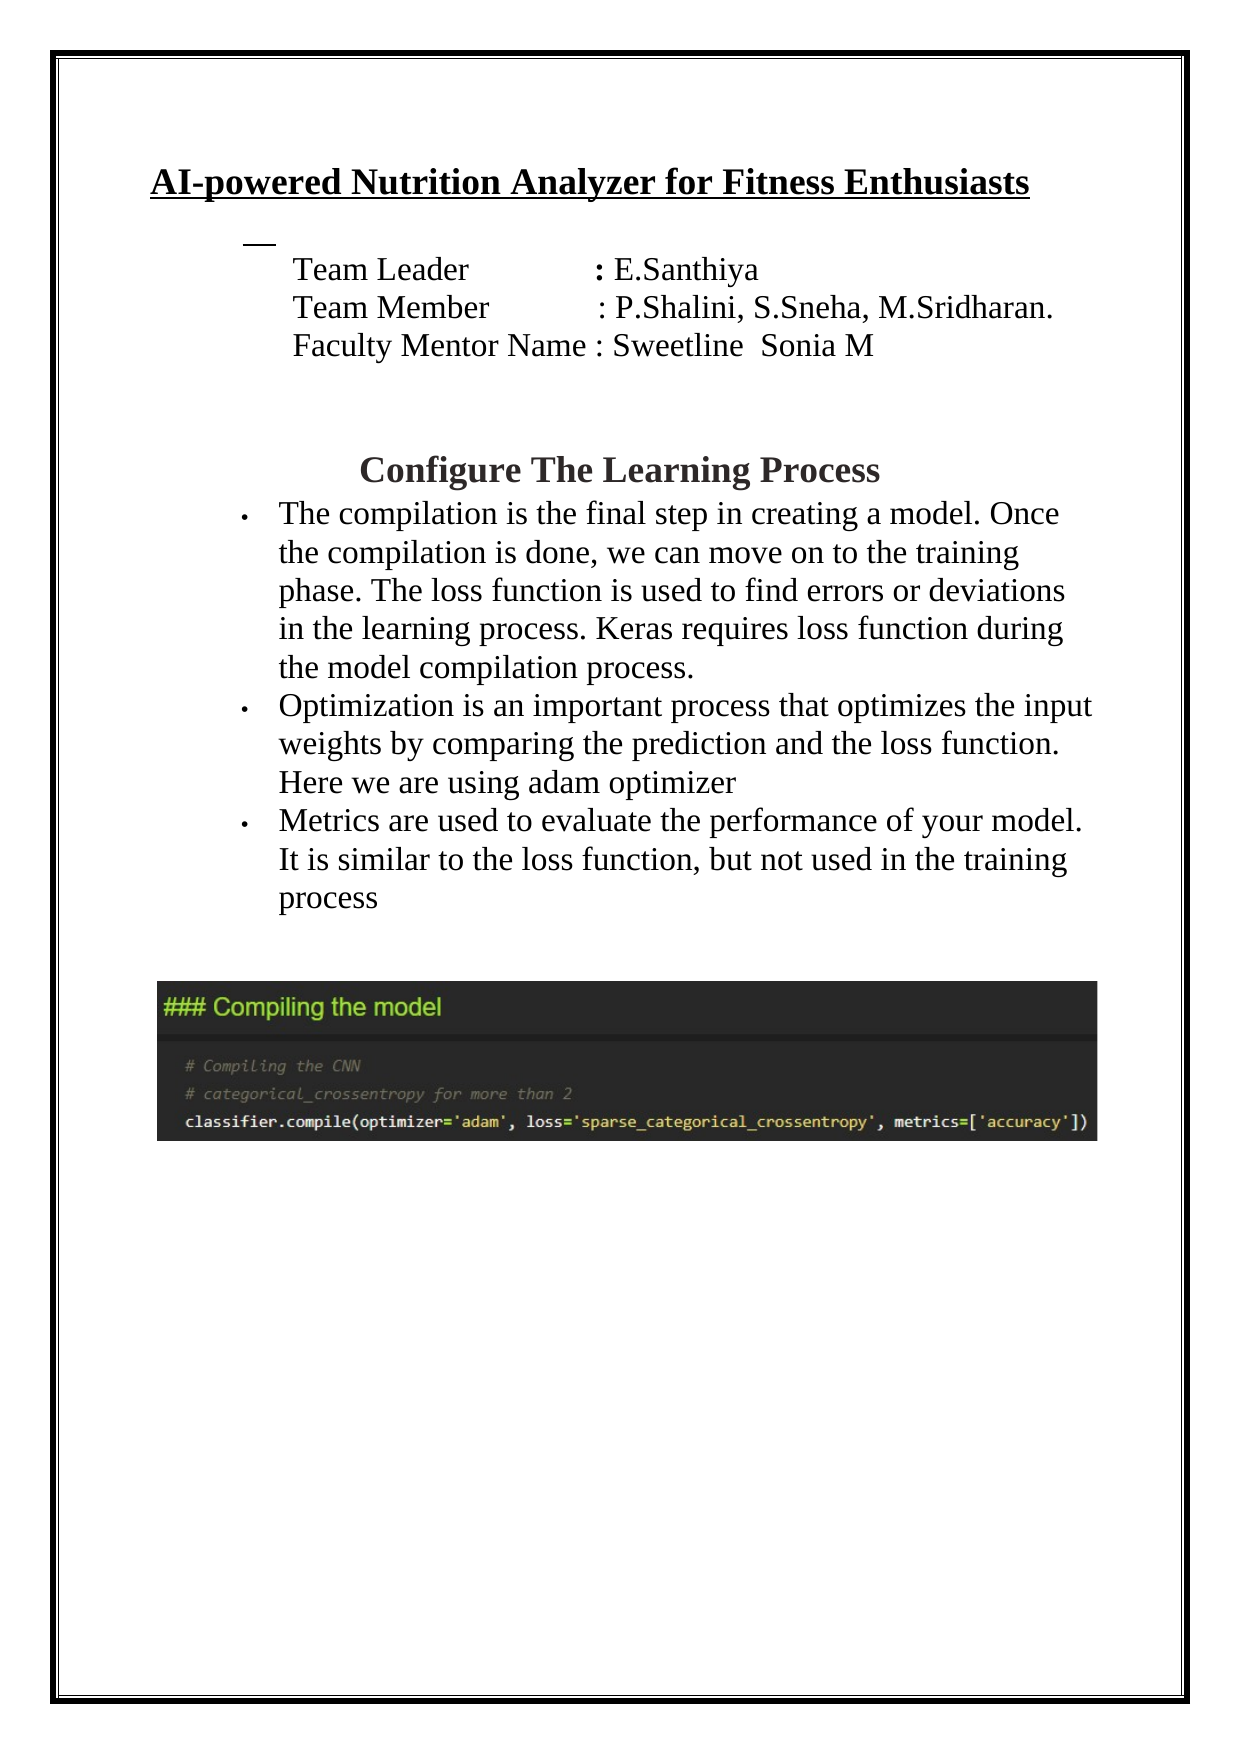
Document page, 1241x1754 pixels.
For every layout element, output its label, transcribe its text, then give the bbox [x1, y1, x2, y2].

text Faculty Mentor Name : Sweetline Sonia M [242, 326, 1097, 364]
text Configure The Learning Process [150, 447, 1089, 490]
list Optimization is an important process that optimizes the input weights by comparing the prediction and the loss function. Here we are using adam optimizer [241, 685, 1097, 800]
list Metrics are used to evaluate the performance of your model. It is similar to the loss function, but not used in the training process [241, 800, 1097, 915]
picture [157, 981, 1098, 1141]
subtitle AI-powered Nutrition Analyzer for Fitness Enthusiasts [150, 154, 1097, 203]
text Team Member : P.Shalini, S.Sneha, M.Sridharan. [242, 287, 1097, 326]
list The compilation is the final step in creating a model. Once the compilation is done, we can move on to the training phase. The loss function is used to find errors or deviations in the learning process. Keras requires loss function during the model compilation process. [241, 493, 1097, 685]
text Team Leader : E.Santhiya [242, 249, 1097, 287]
